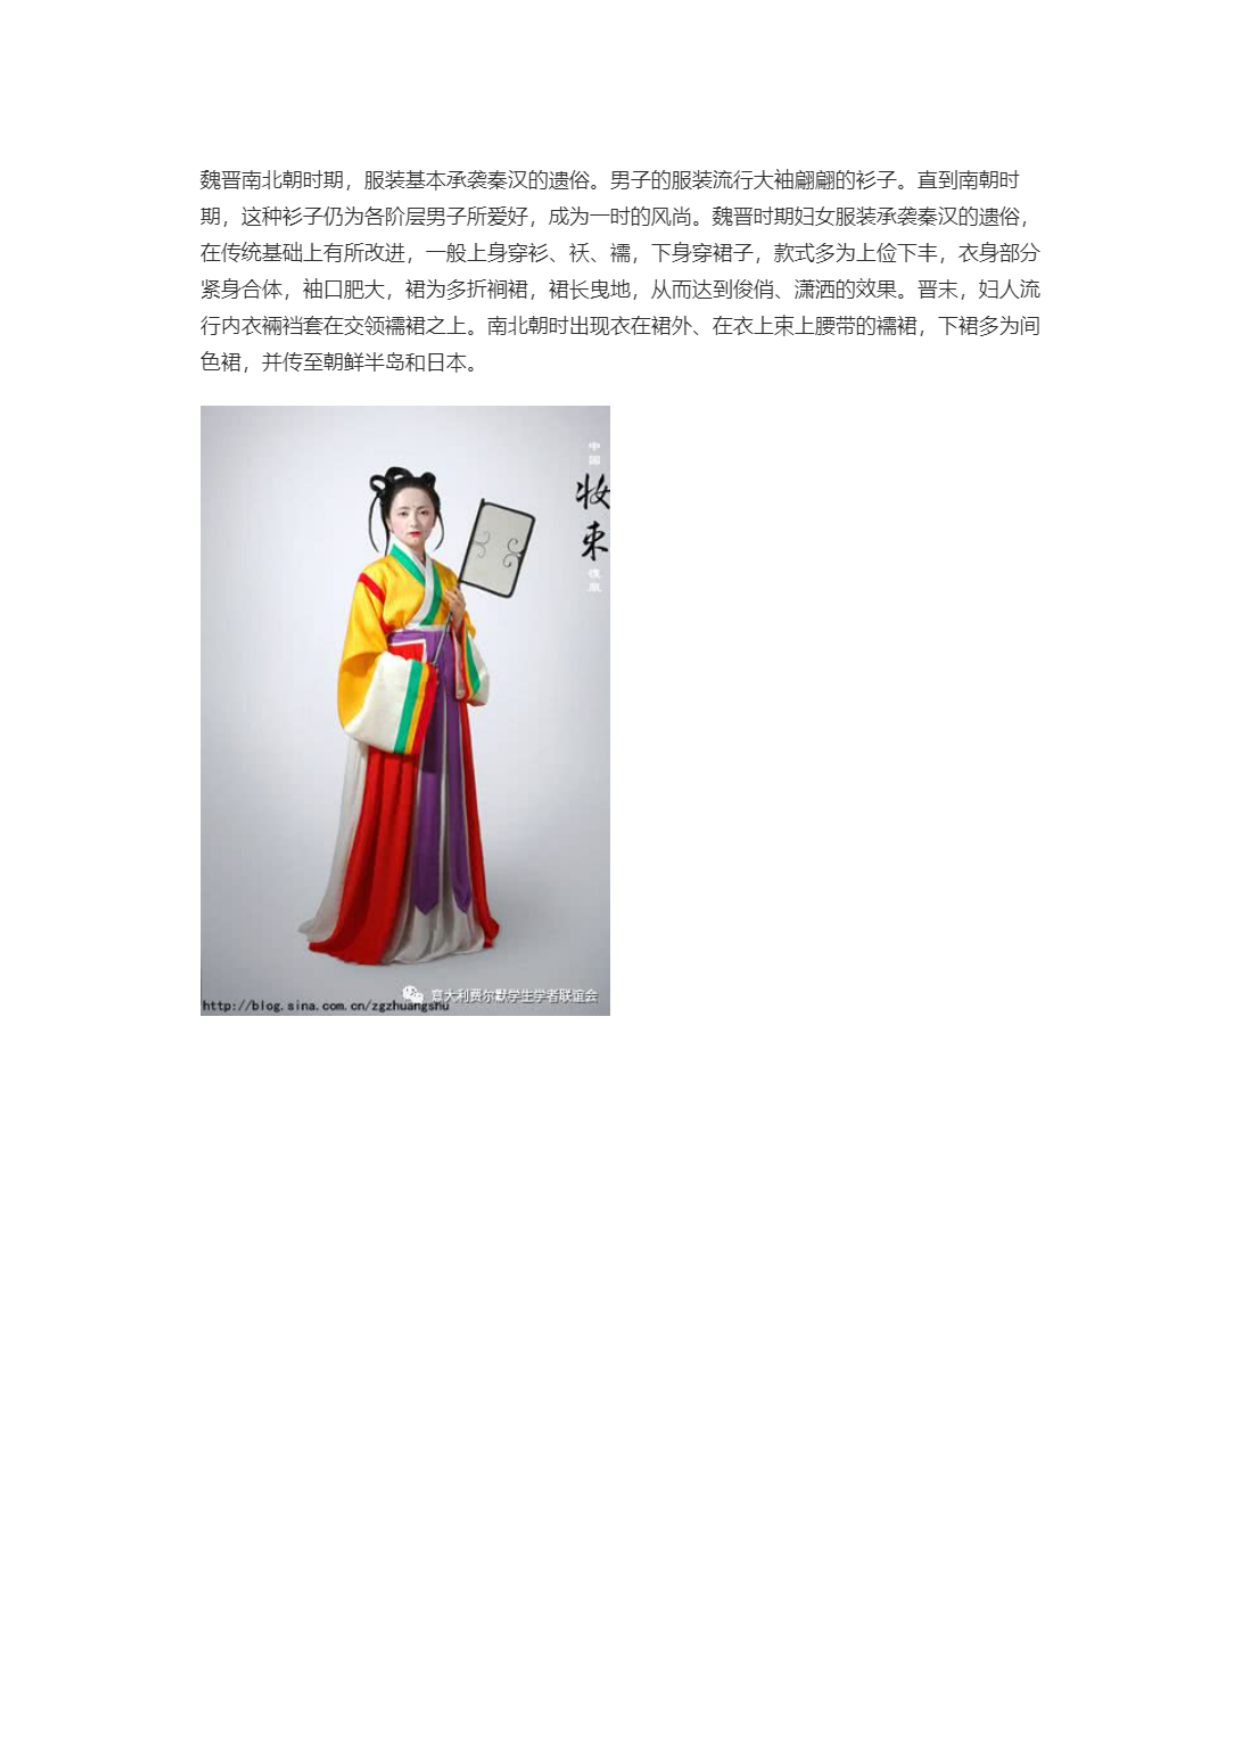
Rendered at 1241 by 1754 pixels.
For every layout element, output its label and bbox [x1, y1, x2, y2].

picture [187, 162, 1053, 1041]
